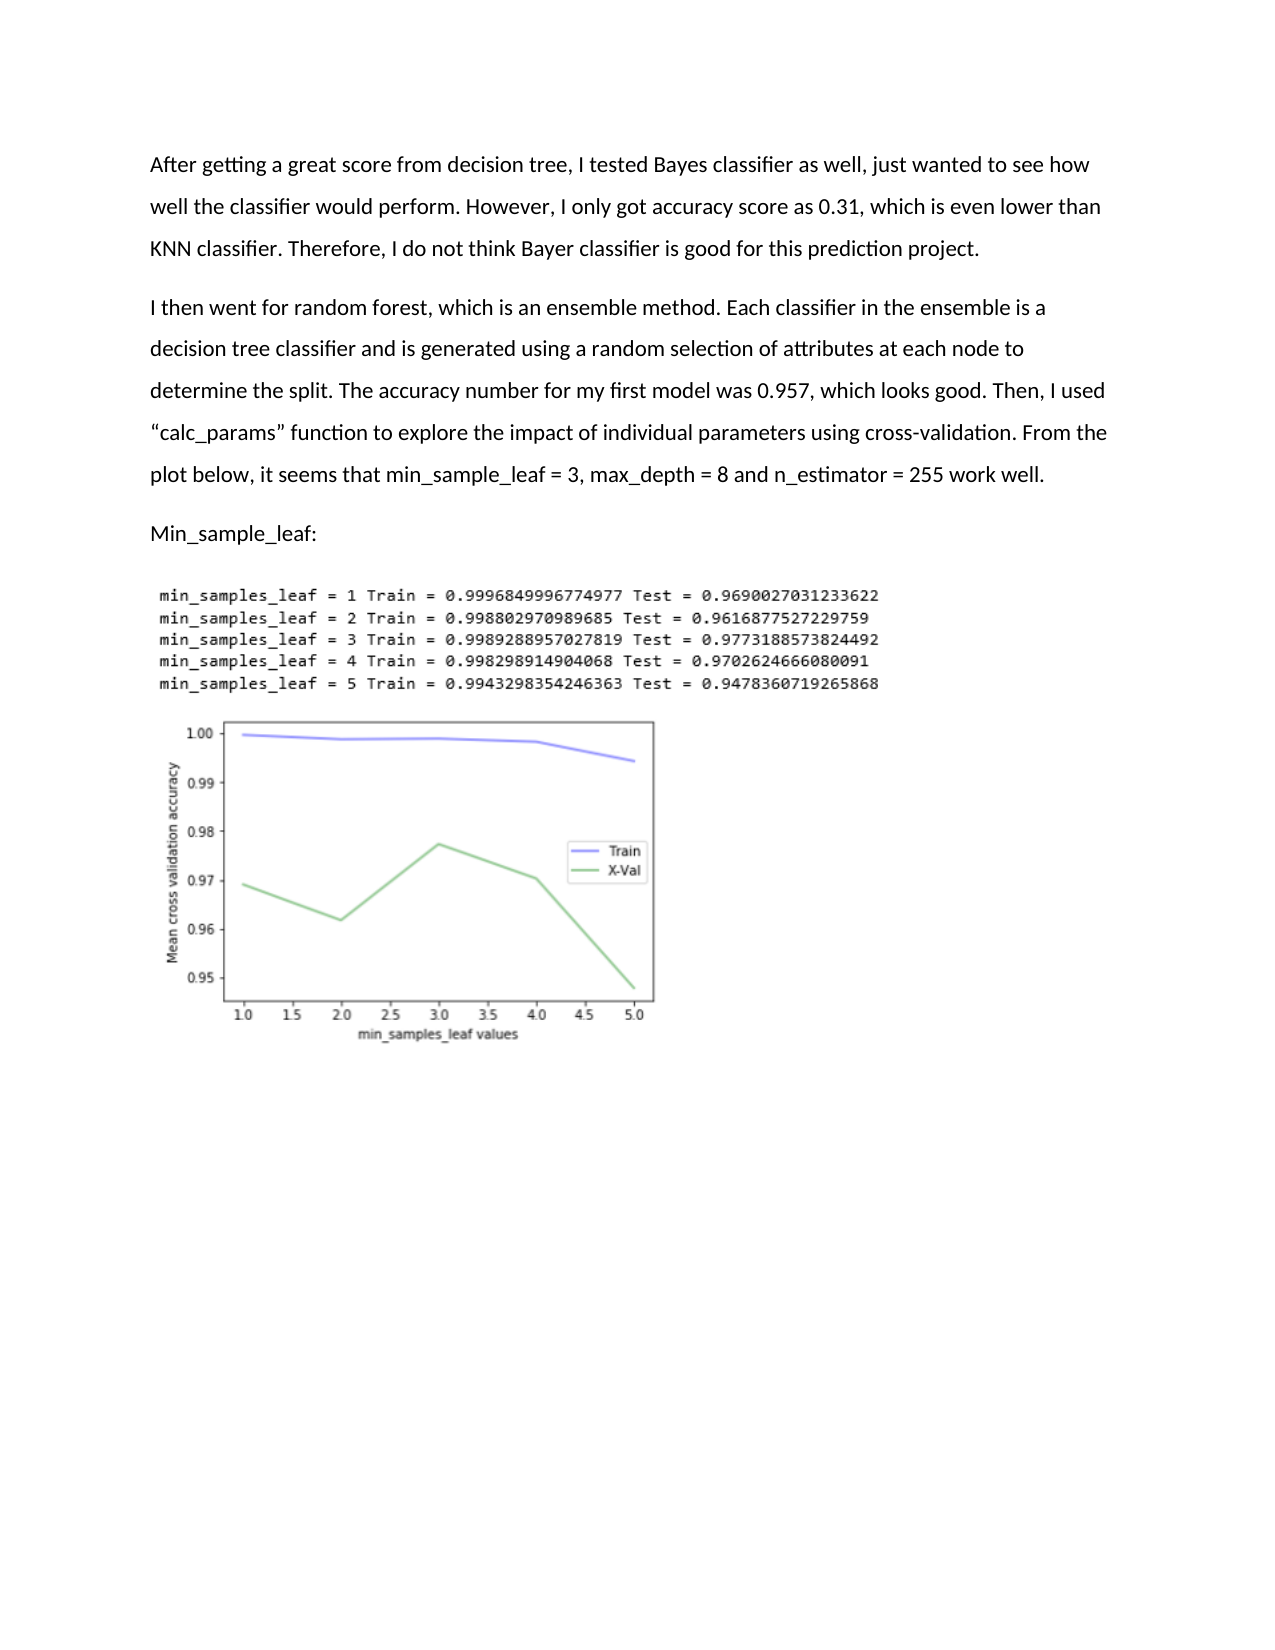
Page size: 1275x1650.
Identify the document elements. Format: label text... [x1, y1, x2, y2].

text Min_sample_leaf: [150, 519, 1125, 547]
picture [150, 577, 962, 1056]
text I then went for random forest, which is an ensemble method. Each classifier in the ensemble is a decision tree classifier and is generated using a random selection of attributes at each node to determine the split. The accuracy number for my first model was 0.957, which looks good. Then, I used “calc_params” function to explore the impact of individual parameters using cross-validation. From the plot below, it seems that min_sample_leaf = 3, max_depth = 8 and n_estimator = 255 work well. [150, 293, 1125, 488]
text After getting a great score from decision tree, I tested Bayes classifier as well, just wanted to see how well the classifier would perform. However, I only got accuracy score as 0.31, which is even lower than KNN classifier. Therefore, I do not think Bayer classifier is good for this prediction project. [150, 150, 1125, 262]
